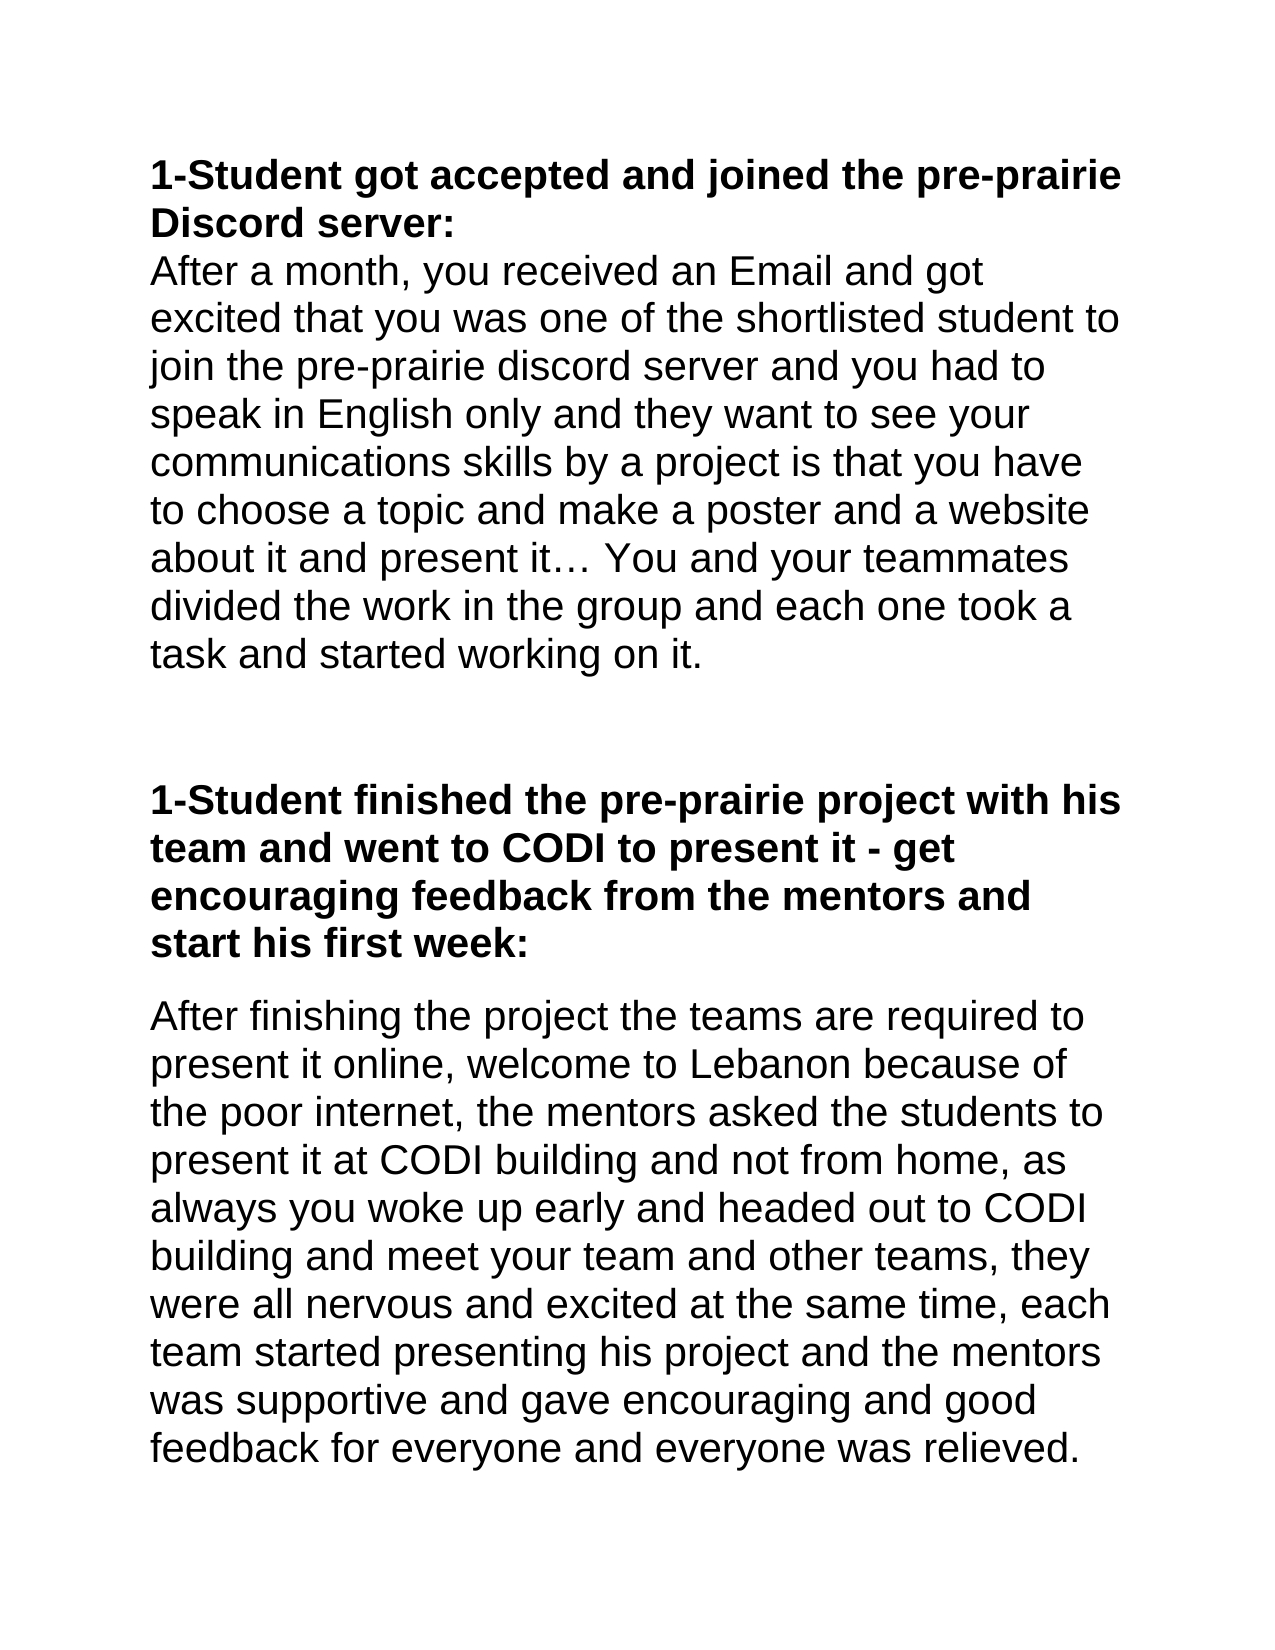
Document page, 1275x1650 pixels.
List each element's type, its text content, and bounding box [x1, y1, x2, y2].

text 1-Student finished the pre-prairie project with his team and went to CODI to present it - get encouraging feedback from the mentors and start his first week: [150, 775, 1125, 967]
text 1-Student got accepted and joined the pre-prairie Discord server: After a month, you received an Email and got excited that you was one of the shortlisted student to join the pre-prairie discord server and you had to speak in English only and they want to see your communications skills by a project is that you have to choose a topic and make a poster and a website about it and present it… You and your teammates divided the work in the group and each one took a task and started working on it. [150, 150, 1125, 677]
text After finishing the project the teams are required to present it online, welcome to Lebanon because of the poor internet, the mentors asked the students to present it at CODI building and not from home, as always you woke up early and headed out to CODI building and meet your team and other teams, they were all nervous and excited at the same time, each team started presenting his project and the mentors was supportive and gave encouraging and good feedback for everyone and everyone was relieved. [150, 992, 1125, 1471]
